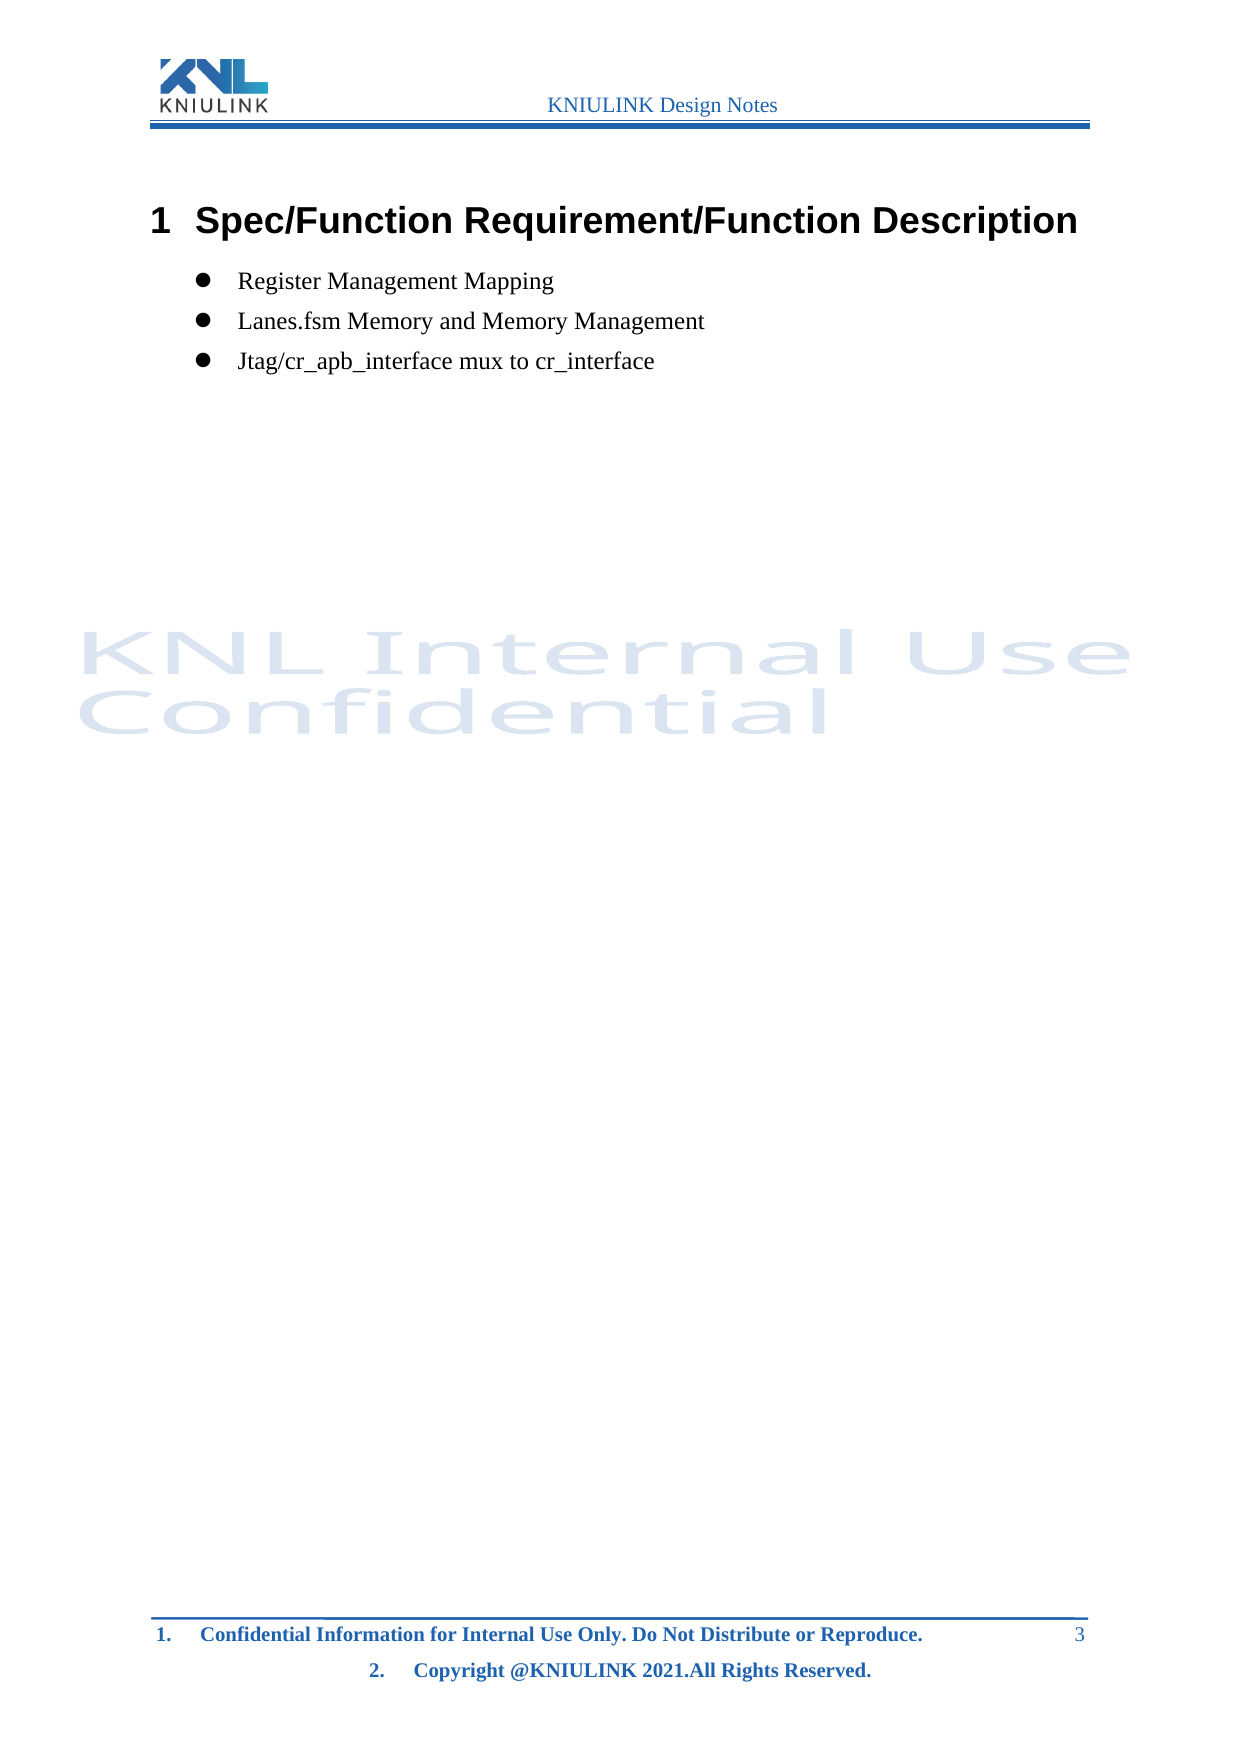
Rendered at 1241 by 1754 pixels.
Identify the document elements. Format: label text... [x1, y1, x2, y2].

list Lanes.fsm Memory and Memory Management [194, 304, 1090, 337]
subtitle Spec/Function Requirement/Function Description [150, 187, 1090, 252]
picture [160, 59, 269, 113]
list Jtag/cr_apb_interface mux to cr_interface [194, 344, 1090, 376]
list Register Management Mapping [194, 264, 1090, 297]
